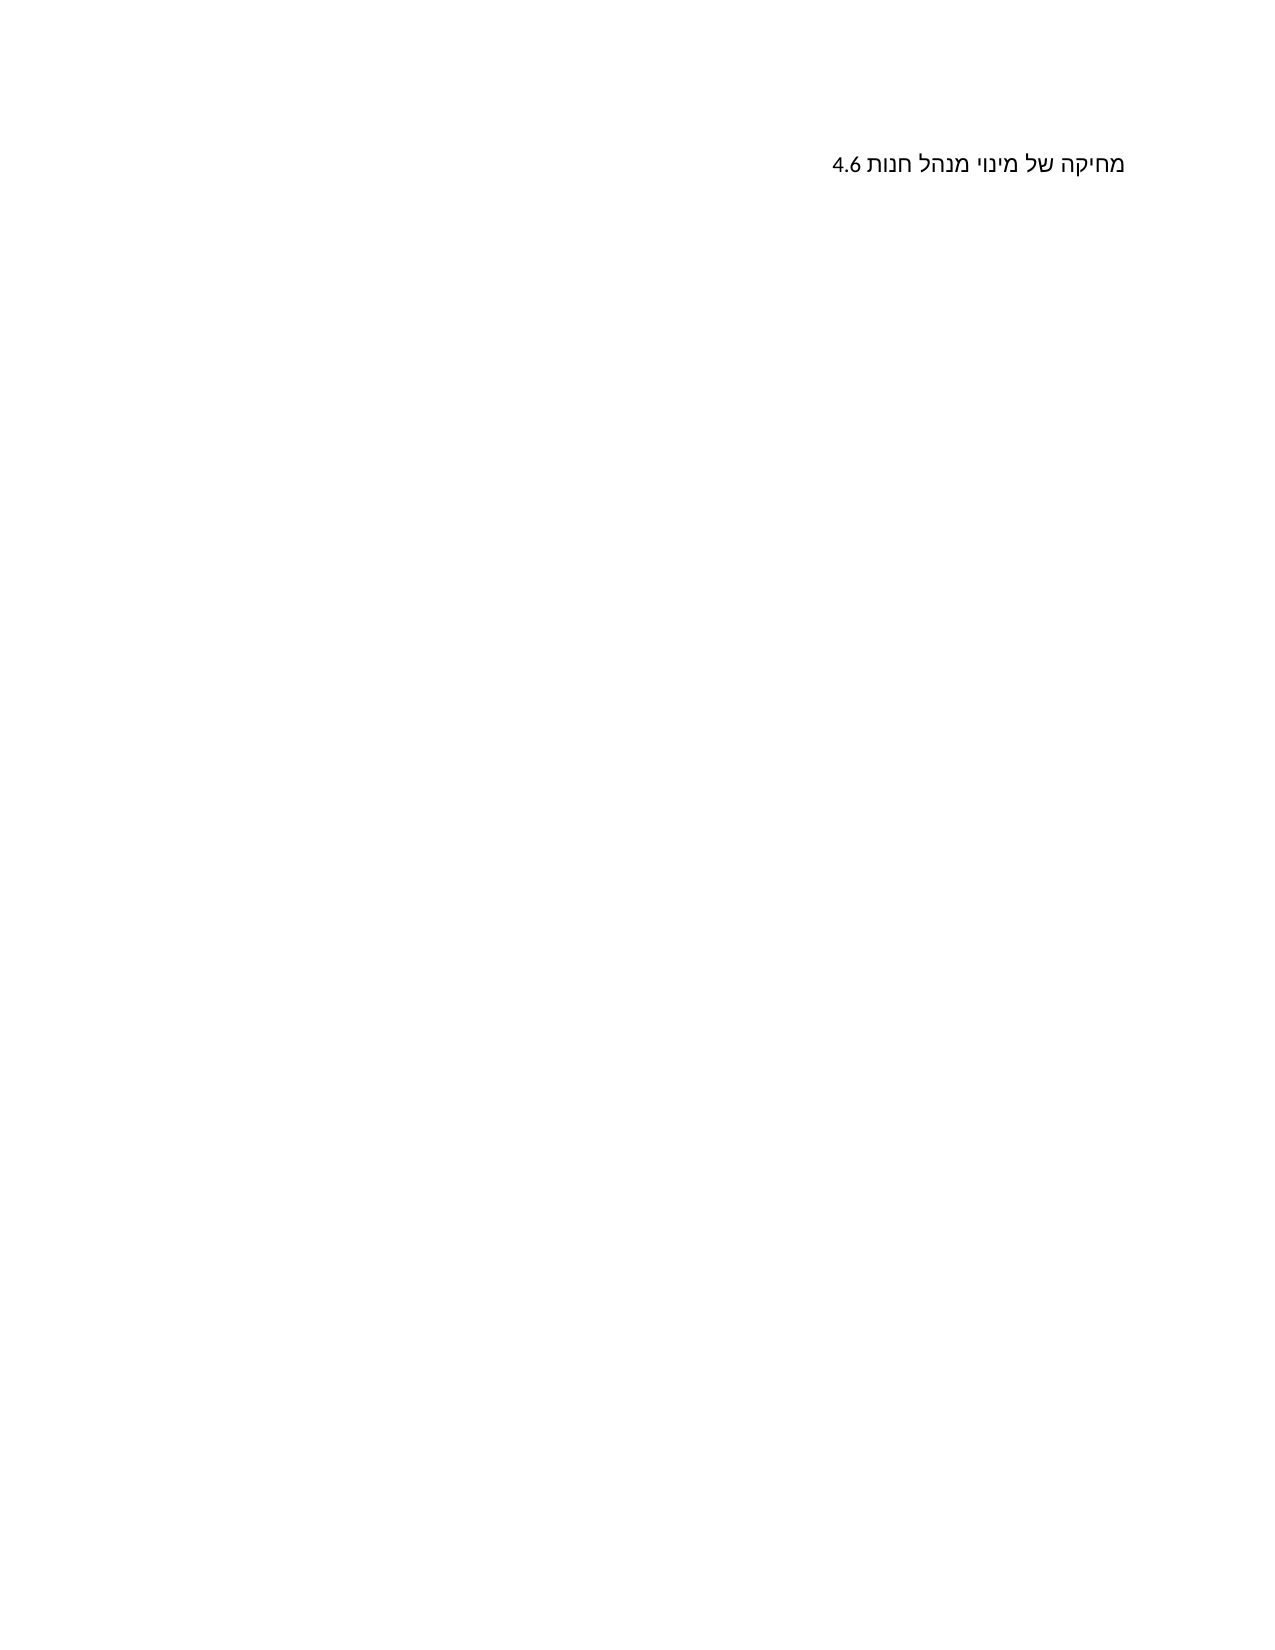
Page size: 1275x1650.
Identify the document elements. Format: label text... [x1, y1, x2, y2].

text 4.6 מחיקה של מינוי מנהל חנות [150, 150, 1125, 178]
